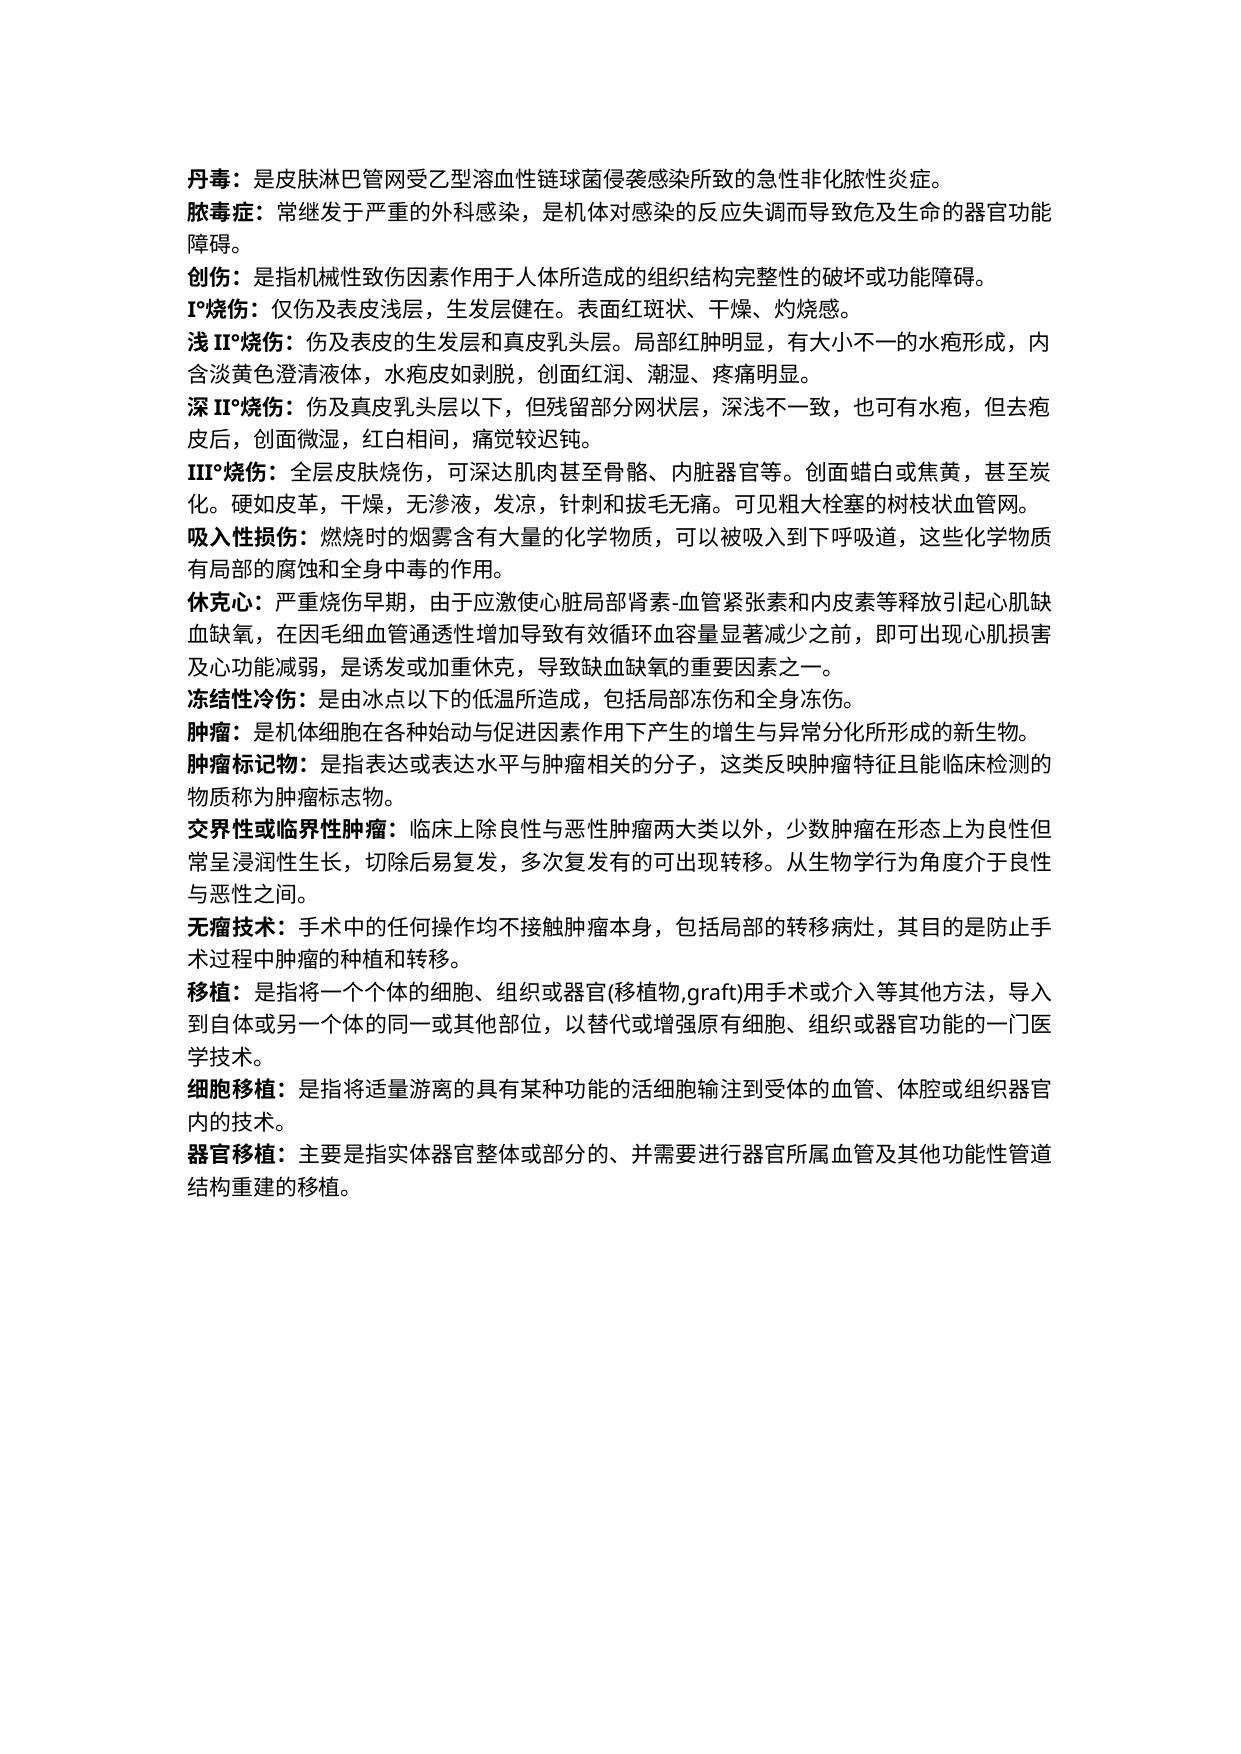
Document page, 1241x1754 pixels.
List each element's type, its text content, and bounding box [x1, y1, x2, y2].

text 深II°烧伤：伤及真皮乳头层以下，但残留部分网状层，深浅不一致，也可有水疱，但去疱皮后，创面微湿，红白相间，痛觉较迟钝。 [187, 389, 1053, 454]
text 脓毒症：常继发于严重的外科感染，是机体对感染的反应失调而导致危及生命的器官功能障碍。 [187, 194, 1053, 259]
text 肿瘤：是机体细胞在各种始动与促进因素作用下产生的增生与异常分化所形成的新生物。 [187, 714, 1053, 747]
text III°烧伤：全层皮肤烧伤，可深达肌肉甚至骨骼、内脏器官等。创面蜡白或焦黄，甚至炭化。硬如皮革，干燥，无滲液，发凉，针刺和拔毛无痛。可见粗大栓塞的树枝状血管网。 [187, 454, 1053, 519]
text I°烧伤：仅伤及表皮浅层，生发层健在。表面红斑状、干燥、灼烧感。 [187, 292, 1053, 324]
text 休克心：严重烧伤早期，由于应激使心脏局部肾素-血管紧张素和内皮素等释放引起心肌缺血缺氧，在因毛细血管通透性增加导致有效循环血容量显著减少之前，即可出现心肌损害及心功能减弱，是诱发或加重休克，导致缺血缺氧的重要因素之一。 [187, 584, 1053, 682]
text 器官移植：主要是指实体器官整体或部分的、并需要进行器官所属血管及其他功能性管道结构重建的移植。 [187, 1137, 1053, 1202]
text 丹毒：是皮肤淋巴管网受乙型溶血性链球菌侵袭感染所致的急性非化脓性炎症。 [187, 162, 1053, 194]
text 移植：是指将一个个体的细胞、组织或器官(移植物,graft)用手术或介入等其他方法，导入到自体或另一个体的同一或其他部位，以替代或增强原有细胞、组织或器官功能的一门医学技术。 [187, 974, 1053, 1072]
text 冻结性冷伤：是由冰点以下的低温所造成，包括局部冻伤和全身冻伤。 [187, 682, 1053, 714]
text 交界性或临界性肿瘤：临床上除良性与恶性肿瘤两大类以外，少数肿瘤在形态上为良性但常呈浸润性生长，切除后易复发，多次复发有的可出现转移。从生物学行为角度介于良性与恶性之间。 [187, 812, 1053, 909]
text 无瘤技术：手术中的任何操作均不接触肿瘤本身，包括局部的转移病灶，其目的是防止手术过程中肿瘤的种植和转移。 [187, 909, 1053, 974]
text 细胞移植：是指将适量游离的具有某种功能的活细胞输注到受体的血管、体腔或组织器官内的技术。 [187, 1072, 1053, 1137]
text 浅II°烧伤：伤及表皮的生发层和真皮乳头层。局部红肿明显，有大小不一的水疱形成，内含淡黄色澄清液体，水疱皮如剥脱，创面红润、潮湿、疼痛明显。 [187, 324, 1053, 389]
text 吸入性损伤：燃烧时的烟雾含有大量的化学物质，可以被吸入到下呼吸道，这些化学物质有局部的腐蚀和全身中毒的作用。 [187, 519, 1053, 584]
text 肿瘤标记物：是指表达或表达水平与肿瘤相关的分子，这类反映肿瘤特征且能临床检测的物质称为肿瘤标志物。 [187, 747, 1053, 812]
text 创伤：是指机械性致伤因素作用于人体所造成的组织结构完整性的破坏或功能障碍。 [187, 259, 1053, 292]
